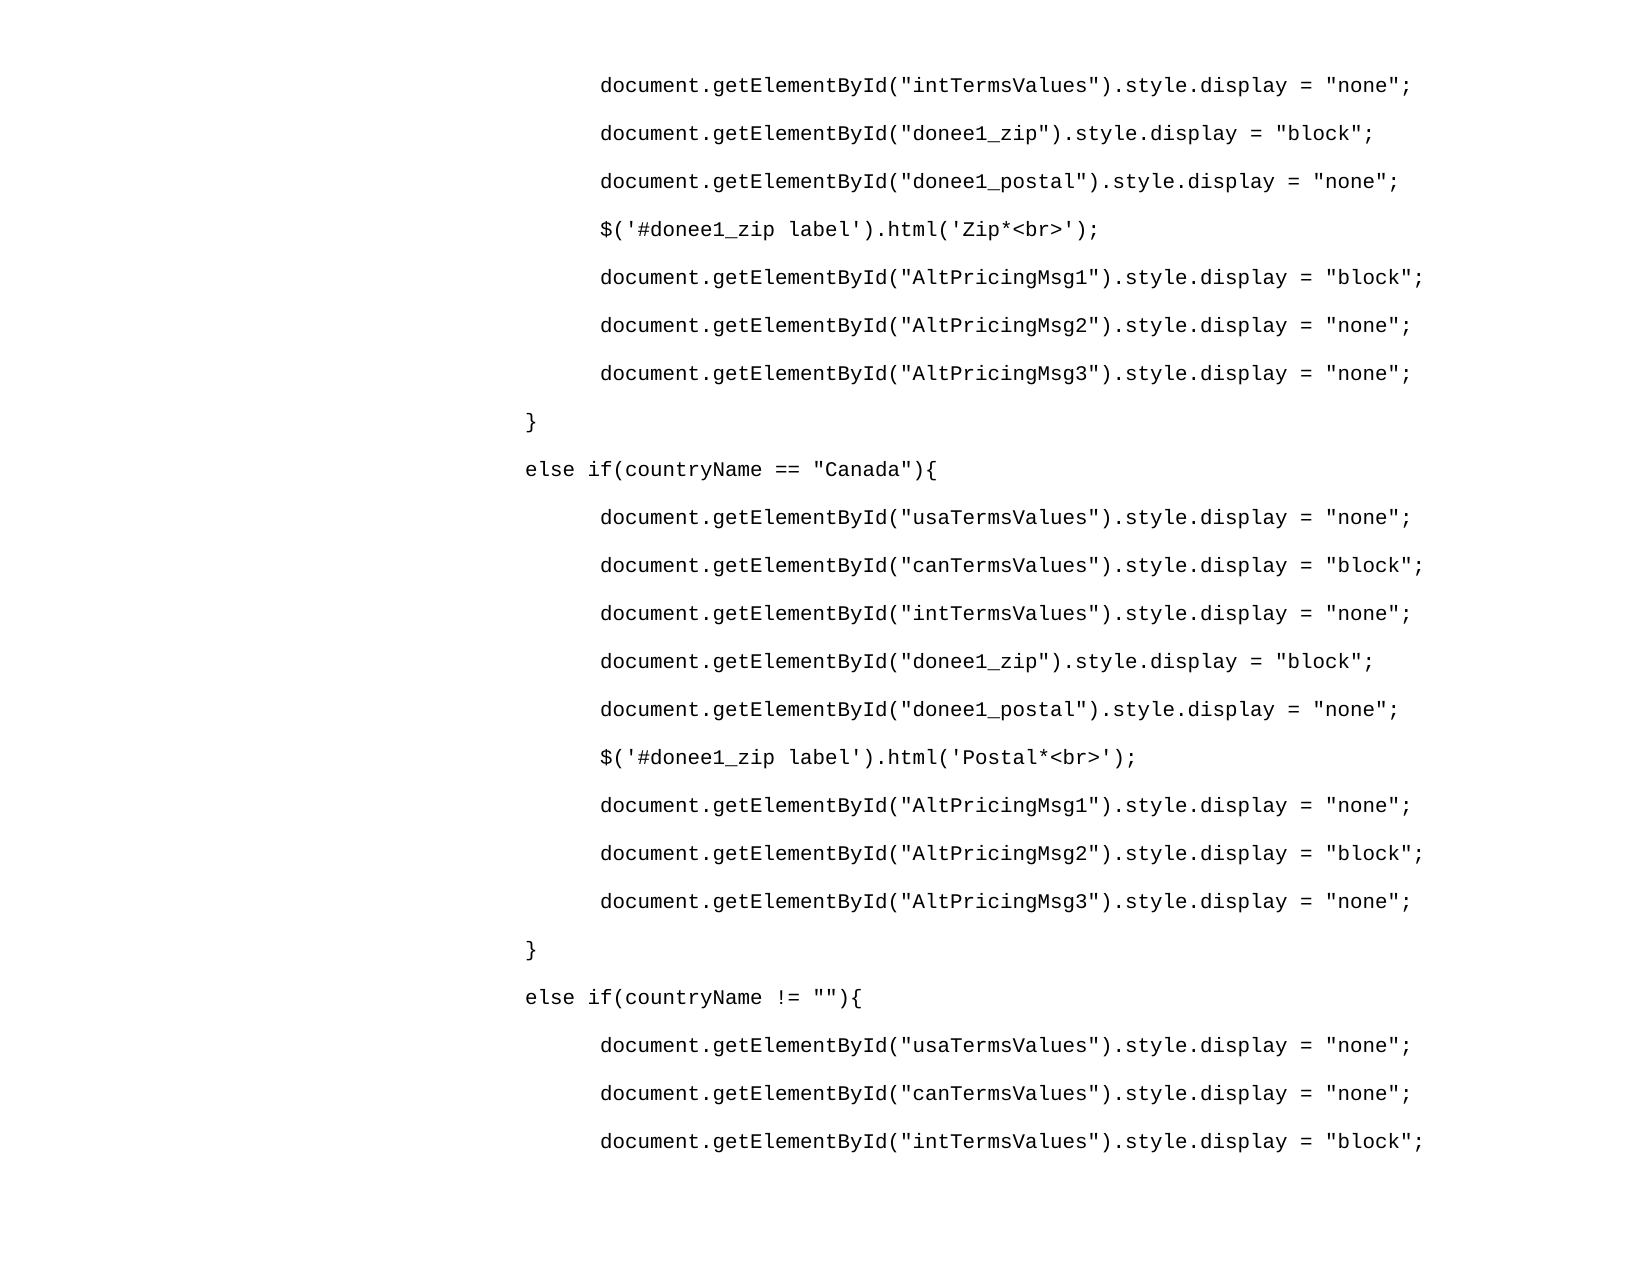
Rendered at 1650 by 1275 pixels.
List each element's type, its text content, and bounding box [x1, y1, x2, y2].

text } [450, 411, 1575, 435]
text document.getElementById("intTermsValues").style.display = "block"; [450, 1131, 1575, 1155]
text document.getElementById("usaTermsValues").style.display = "none"; [450, 1035, 1575, 1059]
text document.getElementById("AltPricingMsg3").style.display = "none"; [450, 891, 1575, 915]
text document.getElementById("AltPricingMsg2").style.display = "block"; [450, 843, 1575, 867]
text document.getElementById("AltPricingMsg1").style.display = "block"; [450, 267, 1575, 291]
text document.getElementById("canTermsValues").style.display = "block"; [450, 555, 1575, 579]
text document.getElementById("donee1_zip").style.display = "block"; [450, 651, 1575, 675]
text document.getElementById("intTermsValues").style.display = "none"; [450, 603, 1575, 627]
text document.getElementById("intTermsValues").style.display = "none"; [450, 75, 1575, 99]
text document.getElementById("canTermsValues").style.display = "none"; [450, 1083, 1575, 1107]
text document.getElementById("AltPricingMsg2").style.display = "none"; [450, 315, 1575, 339]
text $('#donee1_zip label').html('Postal*<br>'); [450, 747, 1575, 771]
text document.getElementById("donee1_zip").style.display = "block"; [450, 123, 1575, 147]
text document.getElementById("usaTermsValues").style.display = "none"; [450, 507, 1575, 531]
text document.getElementById("donee1_postal").style.display = "none"; [450, 171, 1575, 195]
text else if(countryName != ""){ [450, 987, 1575, 1011]
text $('#donee1_zip label').html('Zip*<br>'); [450, 219, 1575, 243]
text } [450, 939, 1575, 963]
text document.getElementById("donee1_postal").style.display = "none"; [450, 699, 1575, 723]
text document.getElementById("AltPricingMsg1").style.display = "none"; [450, 795, 1575, 819]
text document.getElementById("AltPricingMsg3").style.display = "none"; [450, 363, 1575, 387]
text else if(countryName == "Canada"){ [450, 459, 1575, 483]
